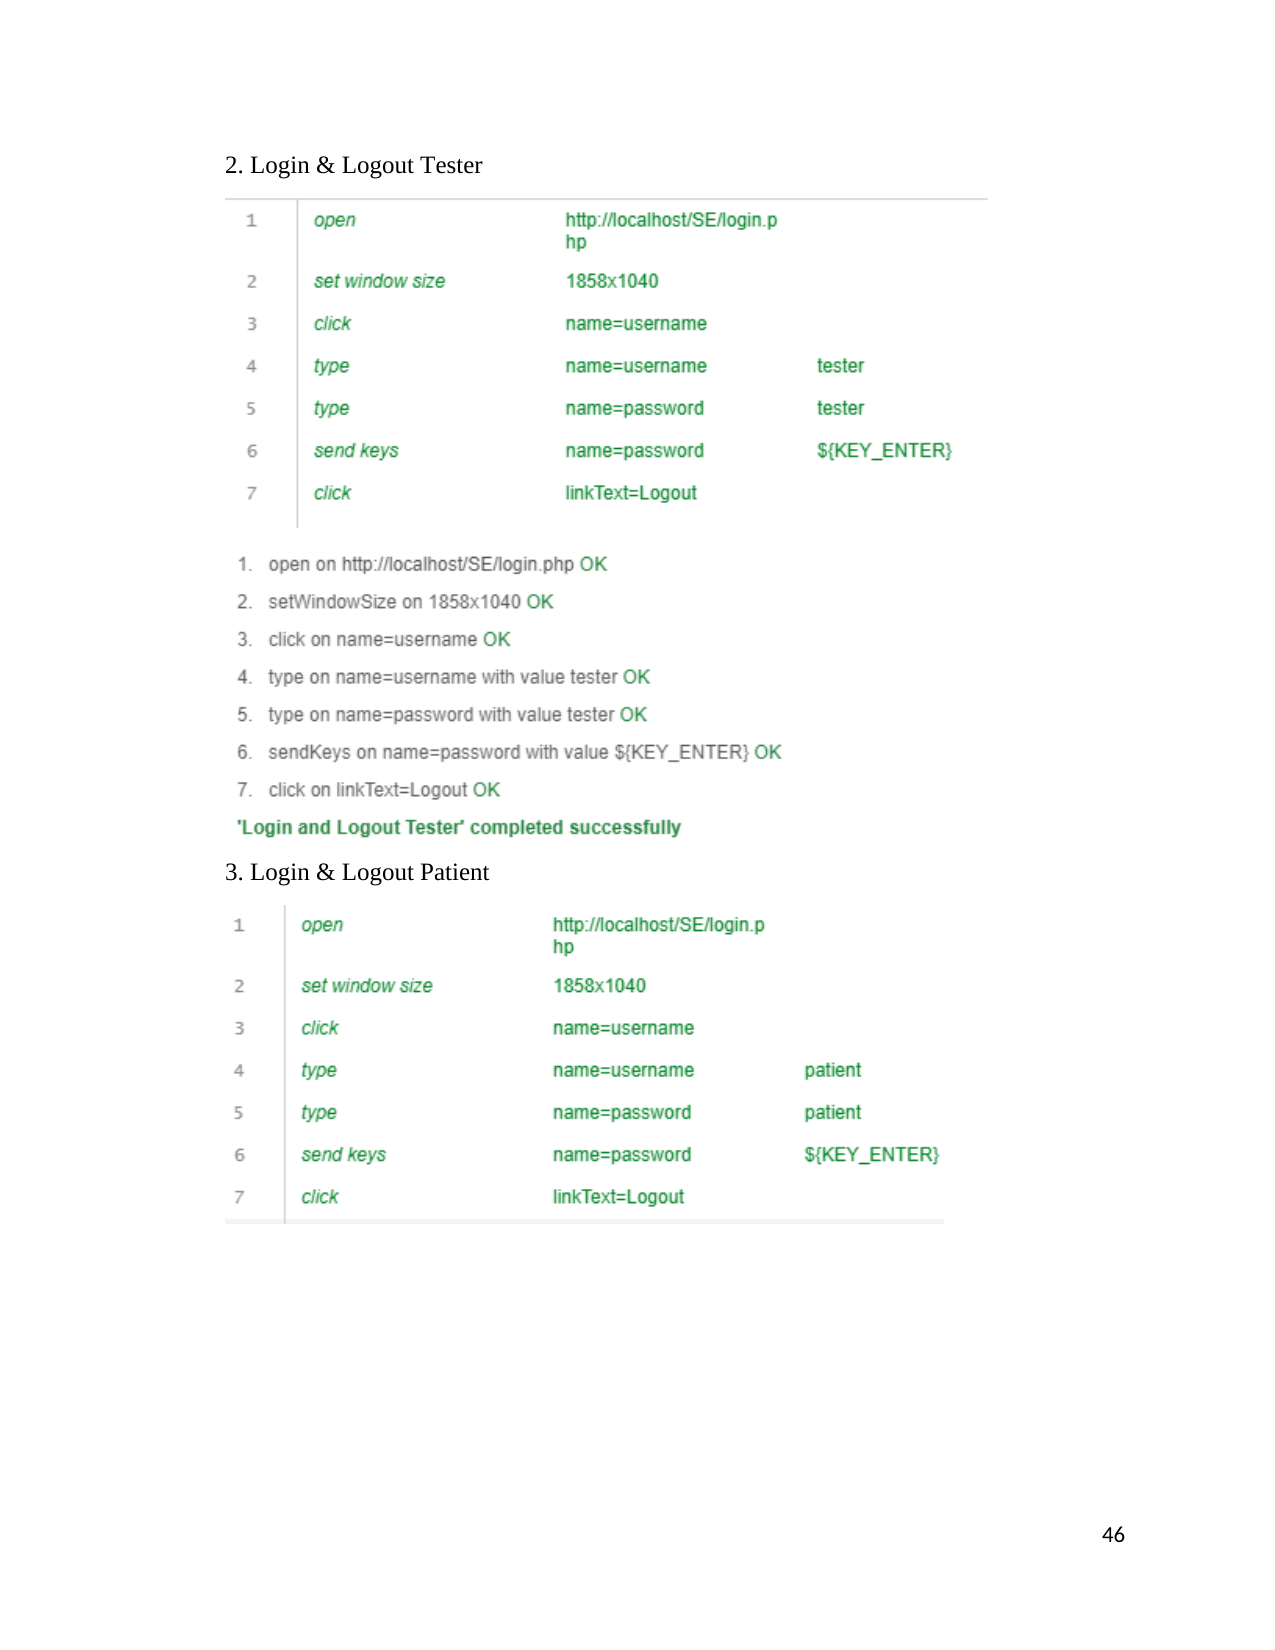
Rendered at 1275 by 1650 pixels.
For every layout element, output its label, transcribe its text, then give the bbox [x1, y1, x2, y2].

text 2. Login & Logout Tester [150, 150, 1125, 179]
text 3. Login & Logout Patient [150, 857, 1125, 886]
picture [225, 197, 988, 528]
picture [225, 546, 791, 839]
picture [225, 905, 944, 1224]
